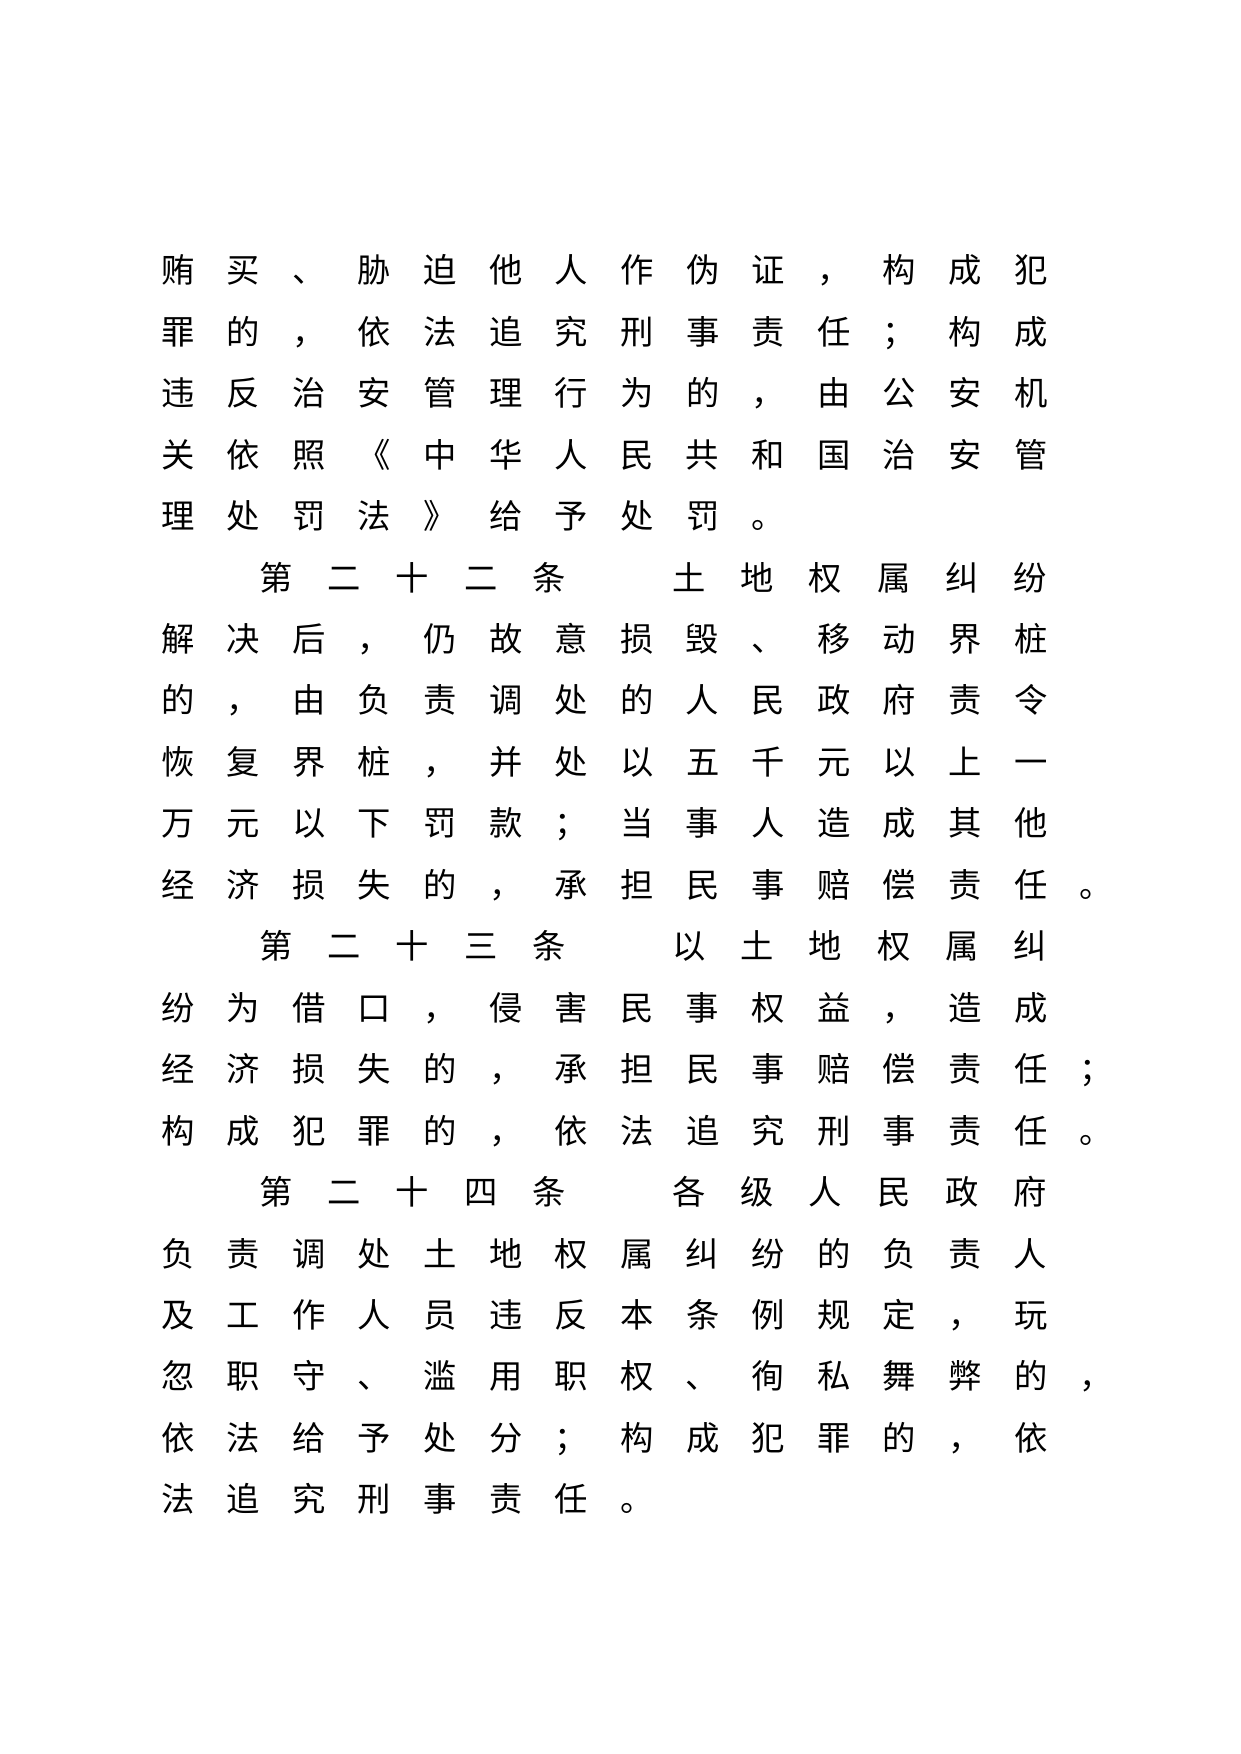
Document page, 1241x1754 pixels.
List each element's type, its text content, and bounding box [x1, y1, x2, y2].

text 第二十三条 以土地权属纠纷为借口，侵害民事权益，造成经济损失的，承担民事赔偿责任；构成犯罪的，依法追究刑事责任。 [161, 913, 1079, 1159]
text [161, 237, 1079, 545]
text 第二十四条 各级人民政府负责调处土地权属纠纷的负责人及工作人员违反本条例规定，玩忽职守、滥用职权、徇私舞弊的，依法给予处分；构成犯罪的，依法追究刑事责任。 [161, 1159, 1079, 1528]
text 第二十二条 土地权属纠纷解决后，仍故意损毁、移动界桩的，由负责调处的人民政府责令恢复界桩，并处以五千元以上一万元以下罚款；当事人造成其他经济损失的，承担民事赔偿责任。 [161, 545, 1079, 913]
